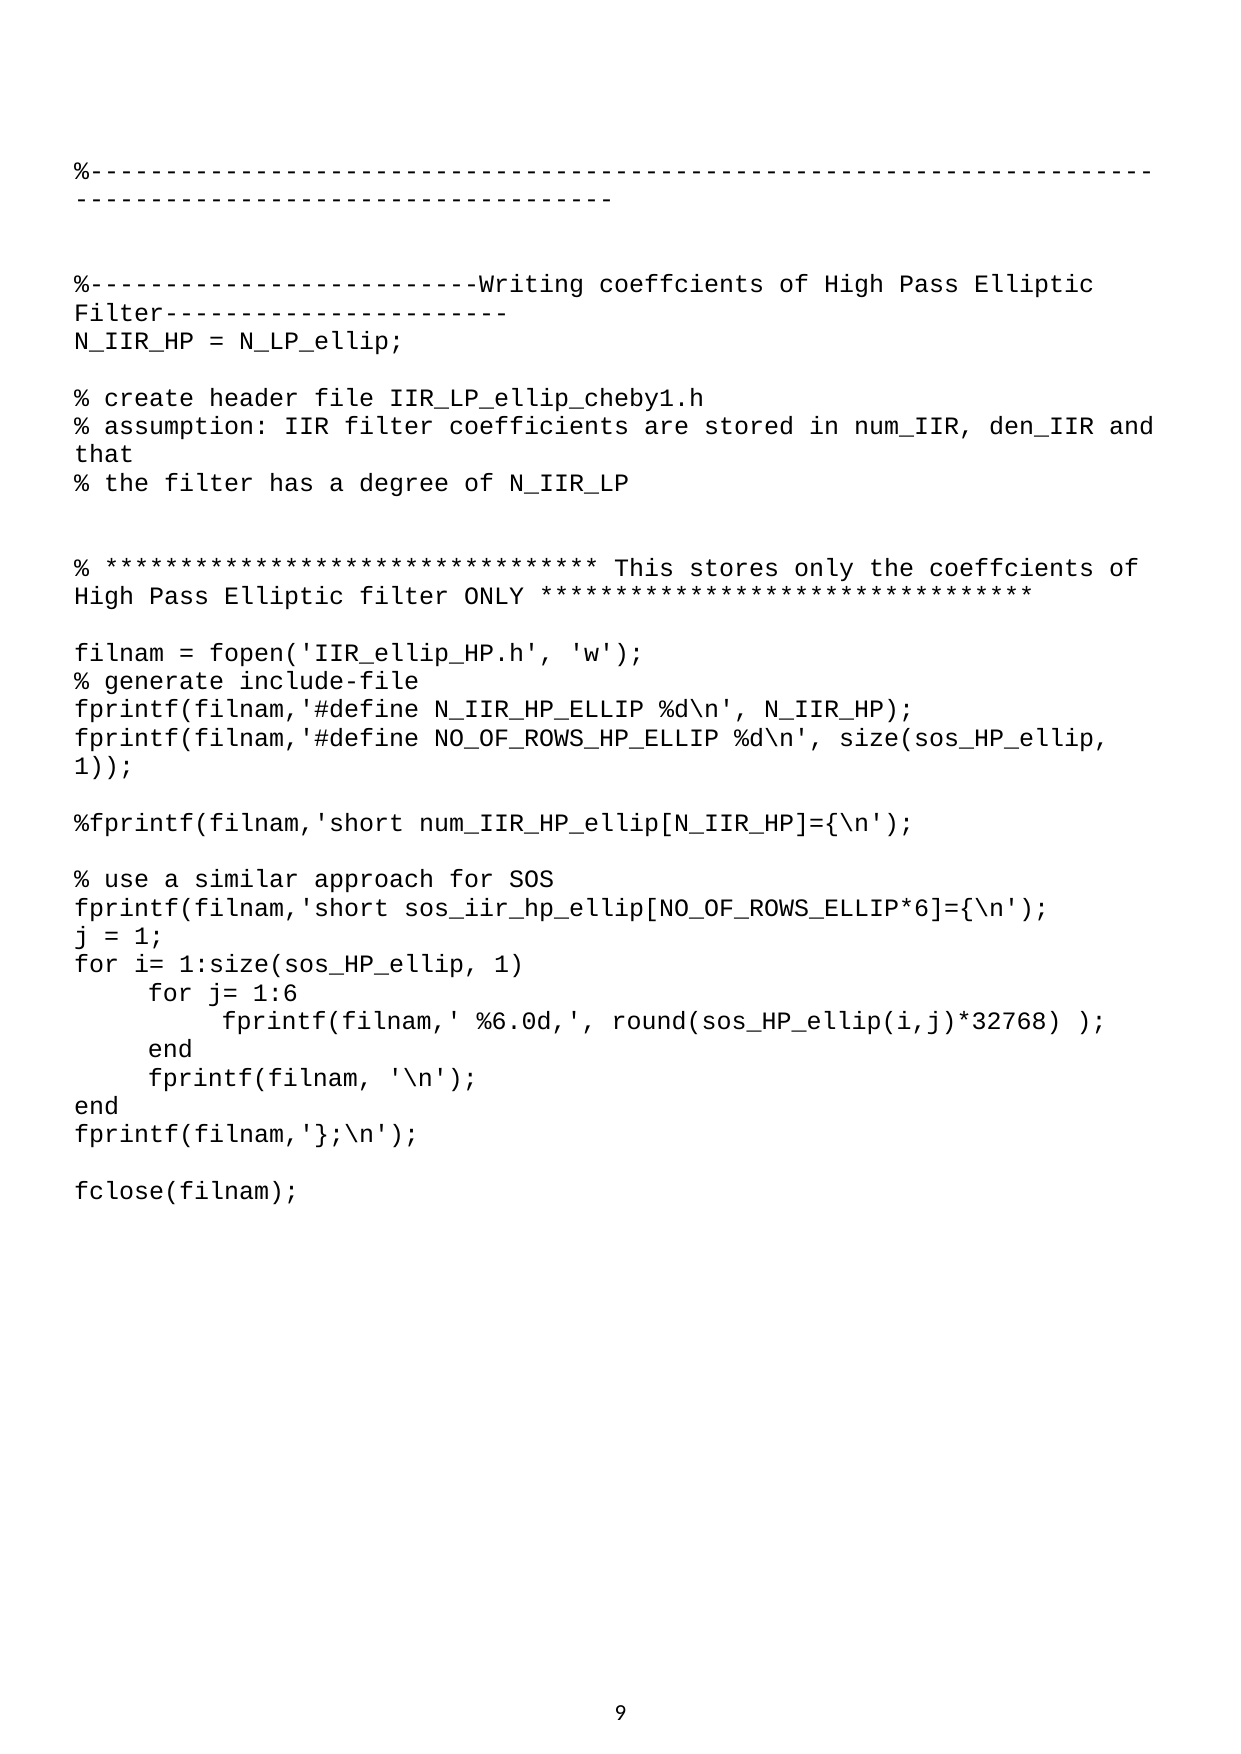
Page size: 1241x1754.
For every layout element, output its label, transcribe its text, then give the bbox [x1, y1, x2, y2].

text % the filter has a degree of N_IIR_LP [74, 470, 1167, 498]
text fprintf(filnam,'};\n'); [74, 1122, 1167, 1150]
text % create header file IIR_LP_ellip_cheby1.h [74, 385, 1167, 413]
text % use a similar approach for SOS [74, 867, 1167, 895]
text fprintf(filnam,'#define N_IIR_HP_ELLIP %d\n', N_IIR_HP); [74, 697, 1167, 725]
text %fprintf(filnam,'short num_IIR_HP_ellip[N_IIR_HP]={\n'); [74, 810, 1167, 838]
text end [74, 1037, 1167, 1065]
text %--------------------------Writing coeffcients of High Pass Elliptic Filter----------------------- [74, 272, 1167, 328]
text % ********************************* This stores only the coeffcients of High Pass Elliptic filter ONLY ********************************* [74, 555, 1167, 612]
text for j= 1:6 [74, 980, 1167, 1008]
text fprintf(filnam,' %6.0d,', round(sos_HP_ellip(i,j)*32768) ); [74, 1008, 1167, 1037]
text filnam = fopen('IIR_ellip_HP.h', 'w'); [74, 640, 1167, 668]
text %----------------------------------------------------------------------------------------------------------- [74, 158, 1167, 215]
text % generate include-file [74, 668, 1167, 697]
text N_IIR_HP = N_LP_ellip; [74, 328, 1167, 357]
text for i= 1:size(sos_HP_ellip, 1) [74, 952, 1167, 980]
text fprintf(filnam,'#define NO_OF_ROWS_HP_ELLIP %d\n', size(sos_HP_ellip, 1)); [74, 725, 1167, 782]
text j = 1; [74, 923, 1167, 952]
text fprintf(filnam,'short sos_iir_hp_ellip[NO_OF_ROWS_ELLIP*6]={\n'); [74, 895, 1167, 923]
text % assumption: IIR filter coefficients are stored in num_IIR, den_IIR and that [74, 413, 1167, 470]
text fclose(filnam); [74, 1178, 1167, 1207]
text fprintf(filnam, '\n'); [74, 1065, 1167, 1093]
text end [74, 1093, 1167, 1122]
